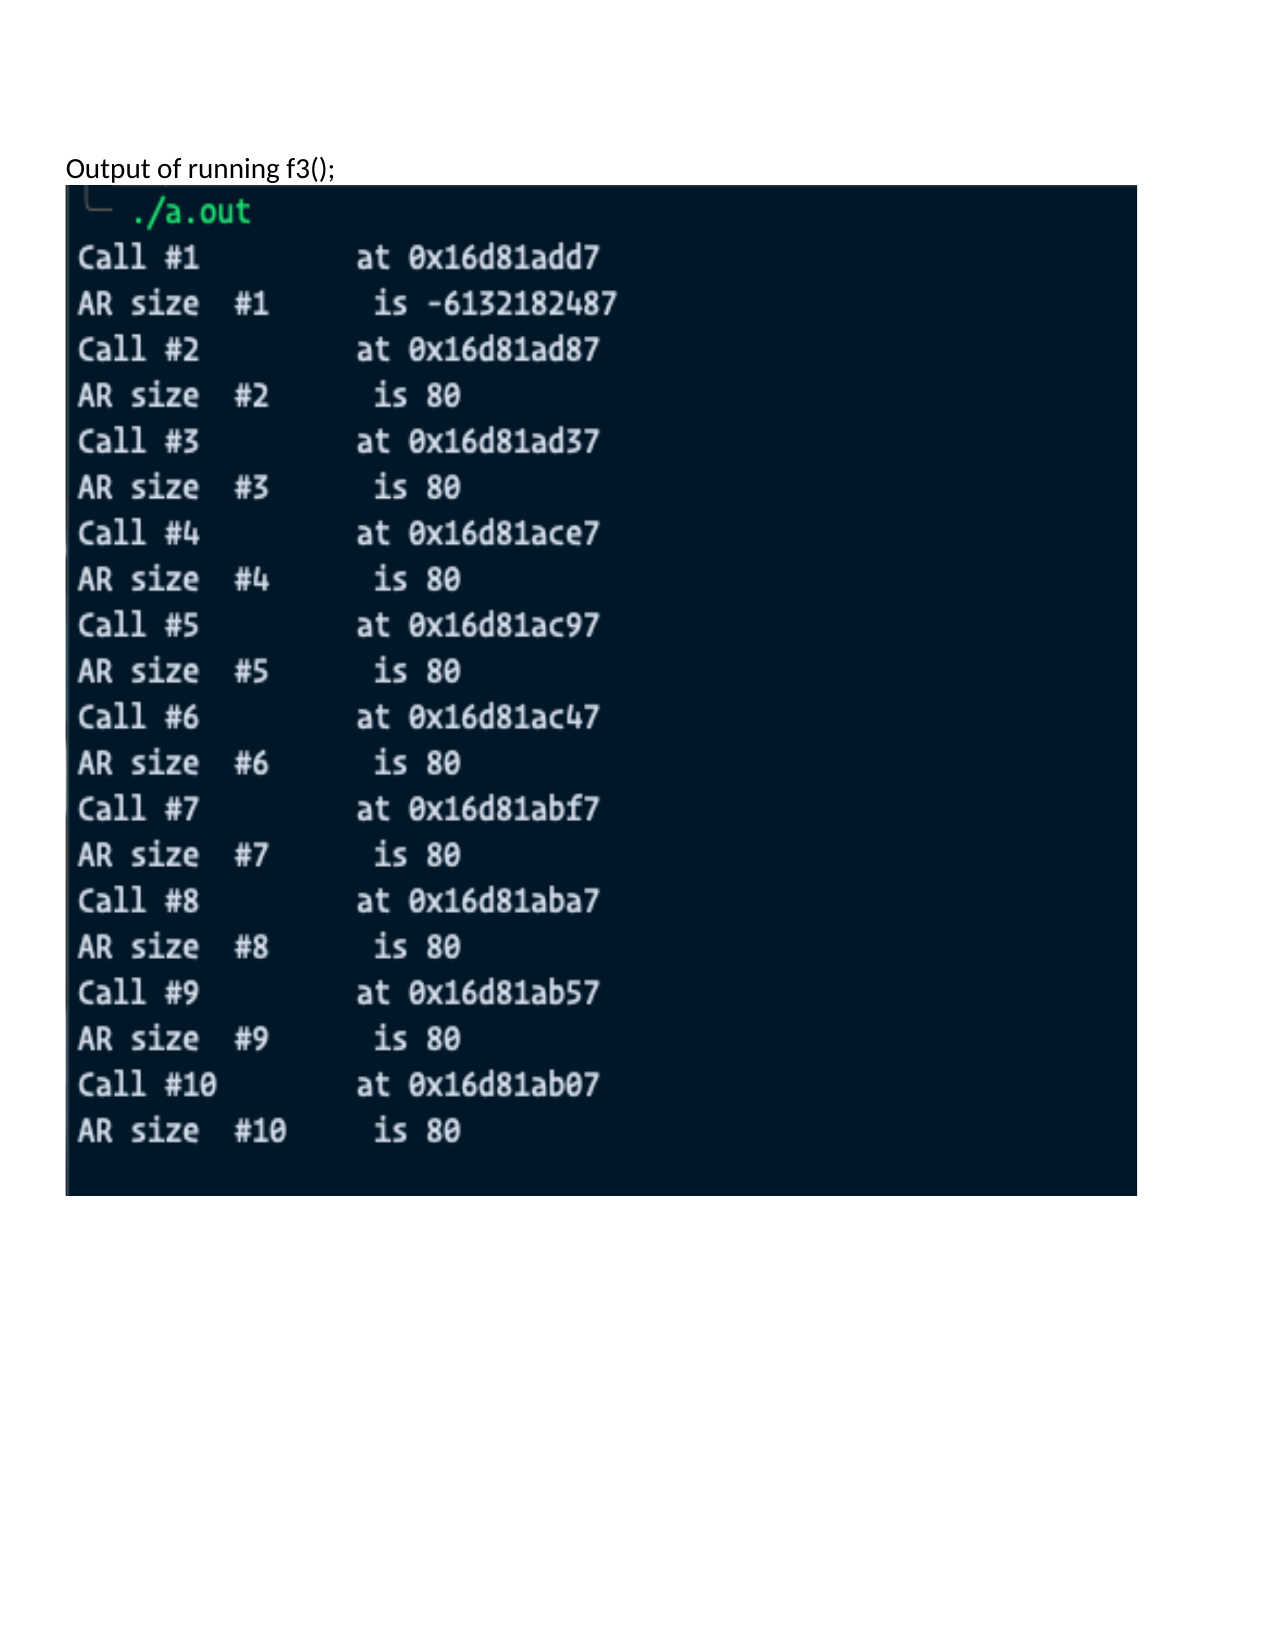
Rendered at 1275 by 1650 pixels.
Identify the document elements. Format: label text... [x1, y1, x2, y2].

text Output of running f3(); [66, 150, 1228, 186]
picture [65, 185, 1138, 1196]
